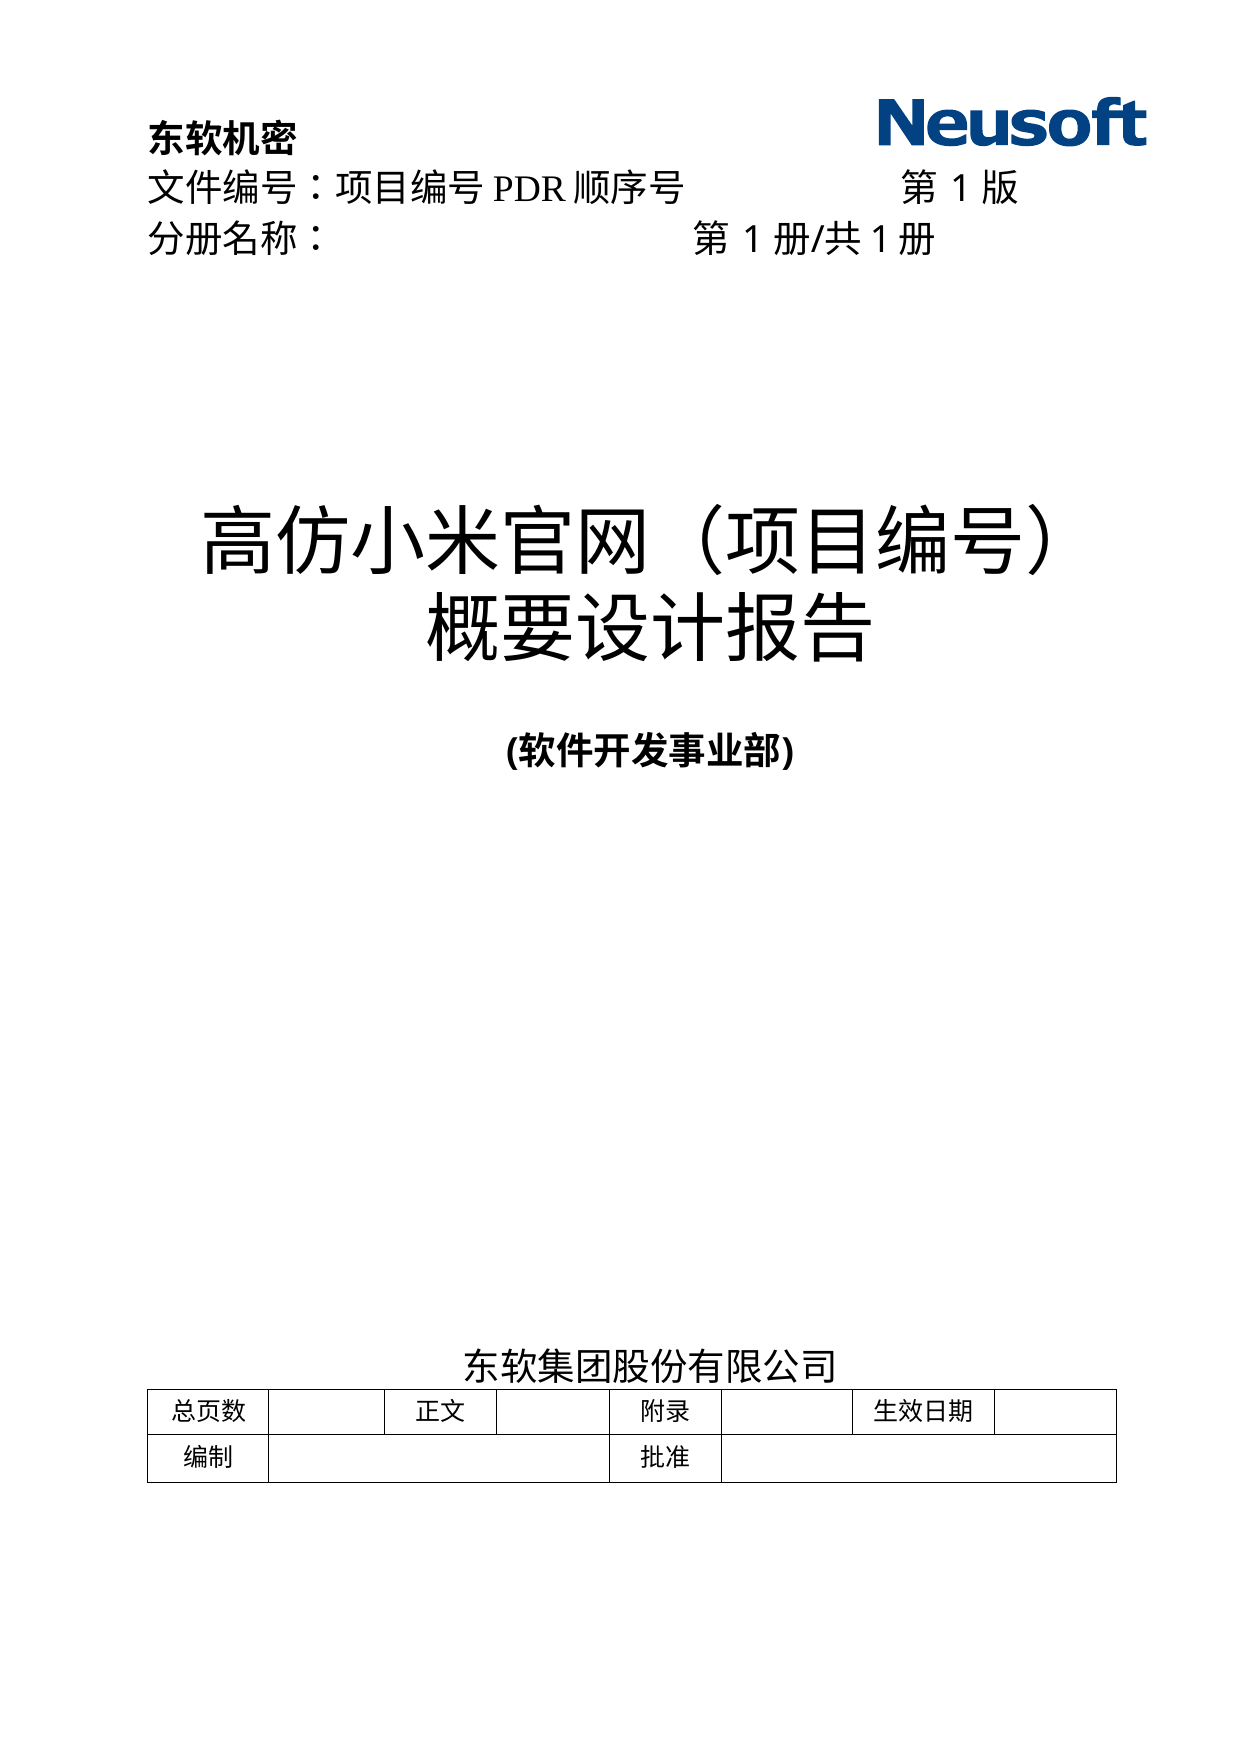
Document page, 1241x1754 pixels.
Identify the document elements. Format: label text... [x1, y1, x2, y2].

table_header 生效日期 [853, 1390, 994, 1434]
text 概要设计报告 [148, 586, 1152, 673]
text 东软集团股份有限公司 [148, 1346, 1152, 1389]
table_header [995, 1390, 1116, 1434]
table_header 总页数 [148, 1390, 268, 1434]
text 东软机密 [148, 118, 1152, 162]
table_cell [269, 1435, 609, 1482]
table_cell [722, 1435, 1116, 1482]
table_header [269, 1390, 384, 1434]
table_header [497, 1390, 609, 1434]
text (软件开发事业部) [148, 724, 1152, 775]
text 文件编号：项目编号PDR顺序号 第 1 版 [148, 162, 1152, 213]
table_header 附录 [610, 1390, 721, 1434]
table_header [722, 1390, 852, 1434]
text 高仿小米官网（项目编号） [148, 499, 1152, 586]
text 分册名称： 第 1 册/共1册 [148, 213, 1152, 264]
table_header 正文 [385, 1390, 496, 1434]
table_cell 批准 [610, 1435, 721, 1482]
table_cell 编制 [148, 1435, 268, 1482]
